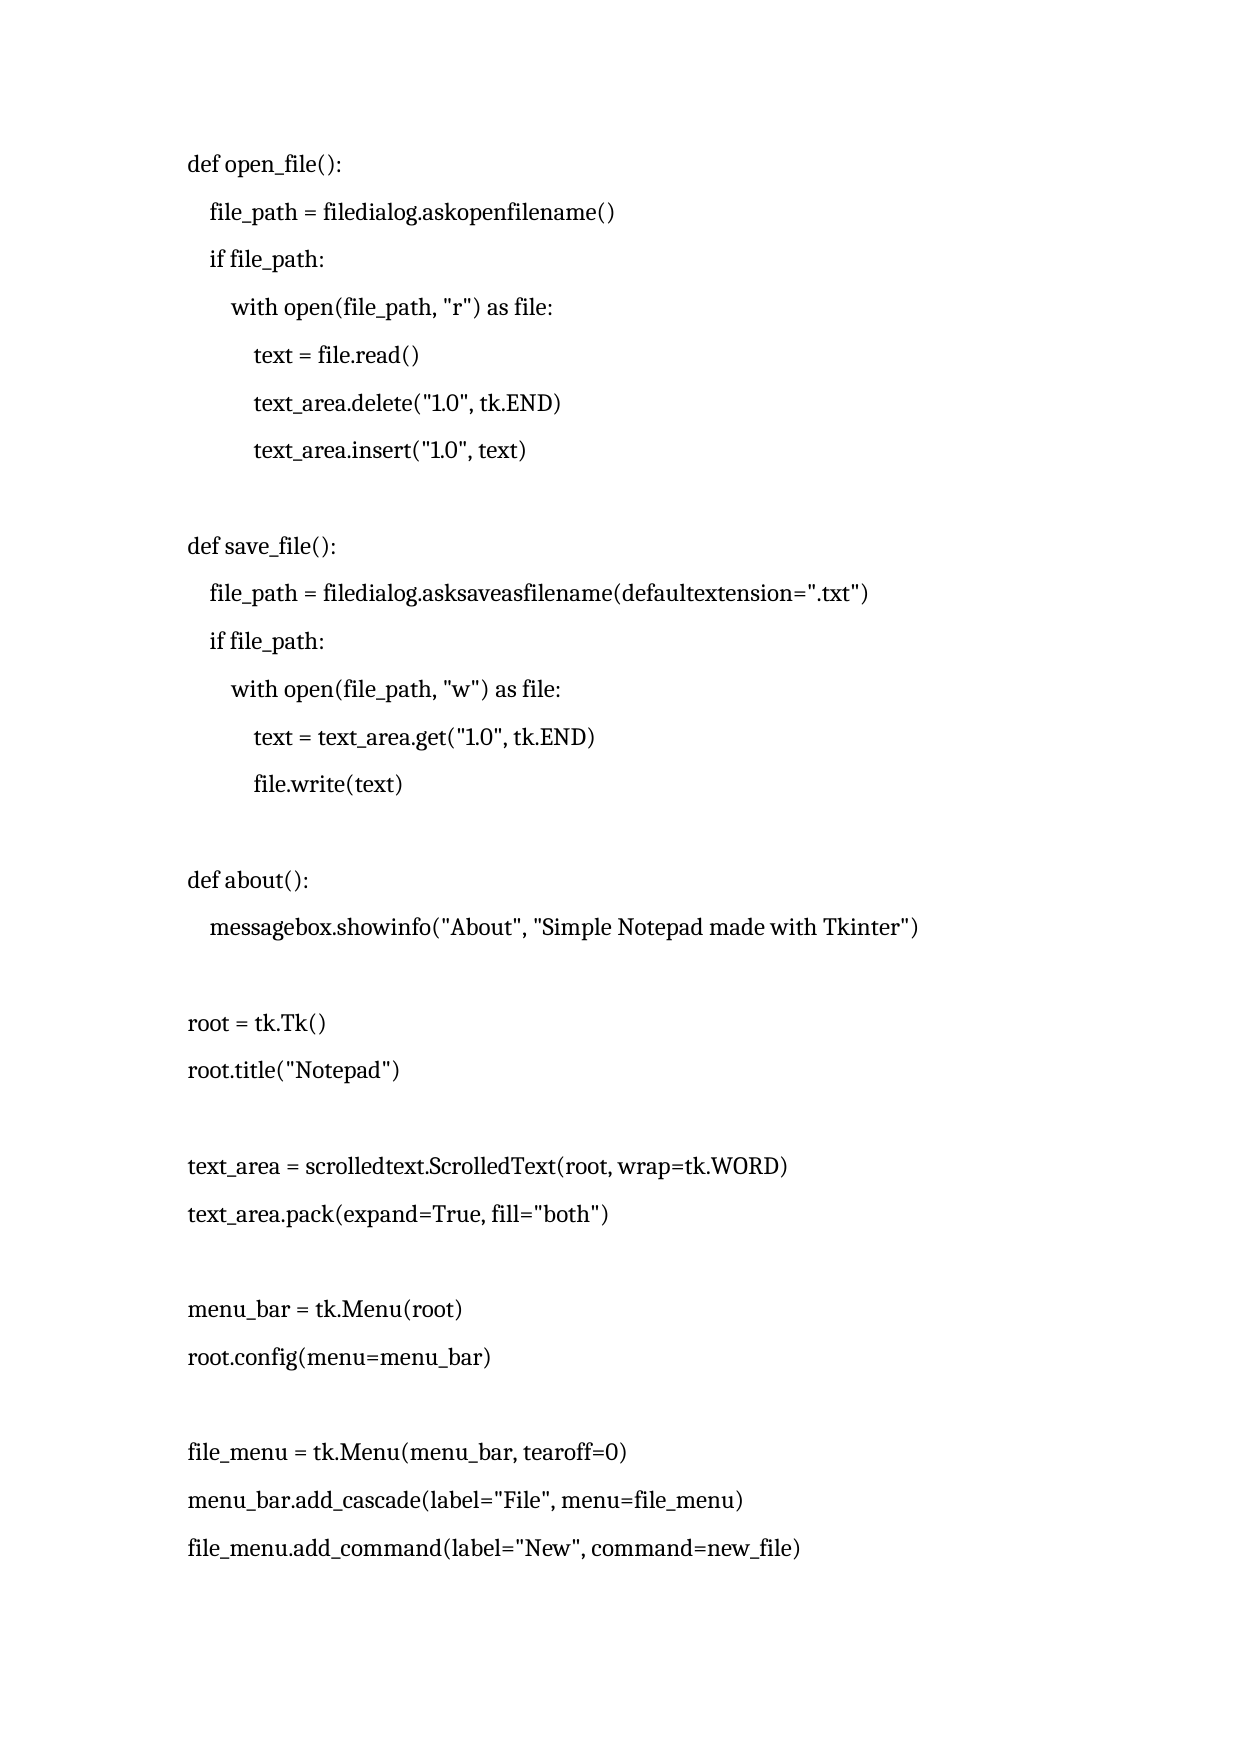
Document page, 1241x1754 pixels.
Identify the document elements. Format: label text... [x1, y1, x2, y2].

text root = tk.Tk() [187, 1009, 1090, 1037]
text text_area.pack(expand=True, fill="both") [187, 1199, 1090, 1228]
text file_path = filedialog.asksaveasfilename(defaultextension=".txt") [187, 579, 1090, 608]
text with open(file_path, "r") as file: [187, 293, 1090, 322]
text if file_path: [187, 627, 1090, 656]
text root.config(menu=menu_bar) [187, 1343, 1090, 1371]
text text = file.read() [187, 341, 1090, 369]
text with open(file_path, "w") as file: [187, 675, 1090, 703]
text def open_file(): [187, 150, 1090, 179]
text menu_bar = tk.Menu(root) [187, 1295, 1090, 1324]
text if file_path: [187, 245, 1090, 274]
text text = text_area.get("1.0", tk.END) [187, 722, 1090, 751]
text messagebox.showinfo("About", "Simple Notepad made with Tkinter") [187, 913, 1090, 942]
text text_area = scrolledtext.ScrolledText(root, wrap=tk.WORD) [187, 1152, 1090, 1181]
text text_area.insert("1.0", text) [187, 436, 1090, 465]
text def save_file(): [187, 532, 1090, 560]
text def about(): [187, 866, 1090, 894]
text file_path = filedialog.askopenfilename() [187, 198, 1090, 226]
text text_area.delete("1.0", tk.END) [187, 388, 1090, 417]
text file_menu.add_command(label="New", command=new_file) [187, 1533, 1090, 1562]
text file.write(text) [187, 770, 1090, 799]
text file_menu = tk.Menu(menu_bar, tearoff=0) [187, 1438, 1090, 1467]
text root.title("Notepad") [187, 1056, 1090, 1085]
text menu_bar.add_cascade(label="File", menu=file_menu) [187, 1486, 1090, 1514]
